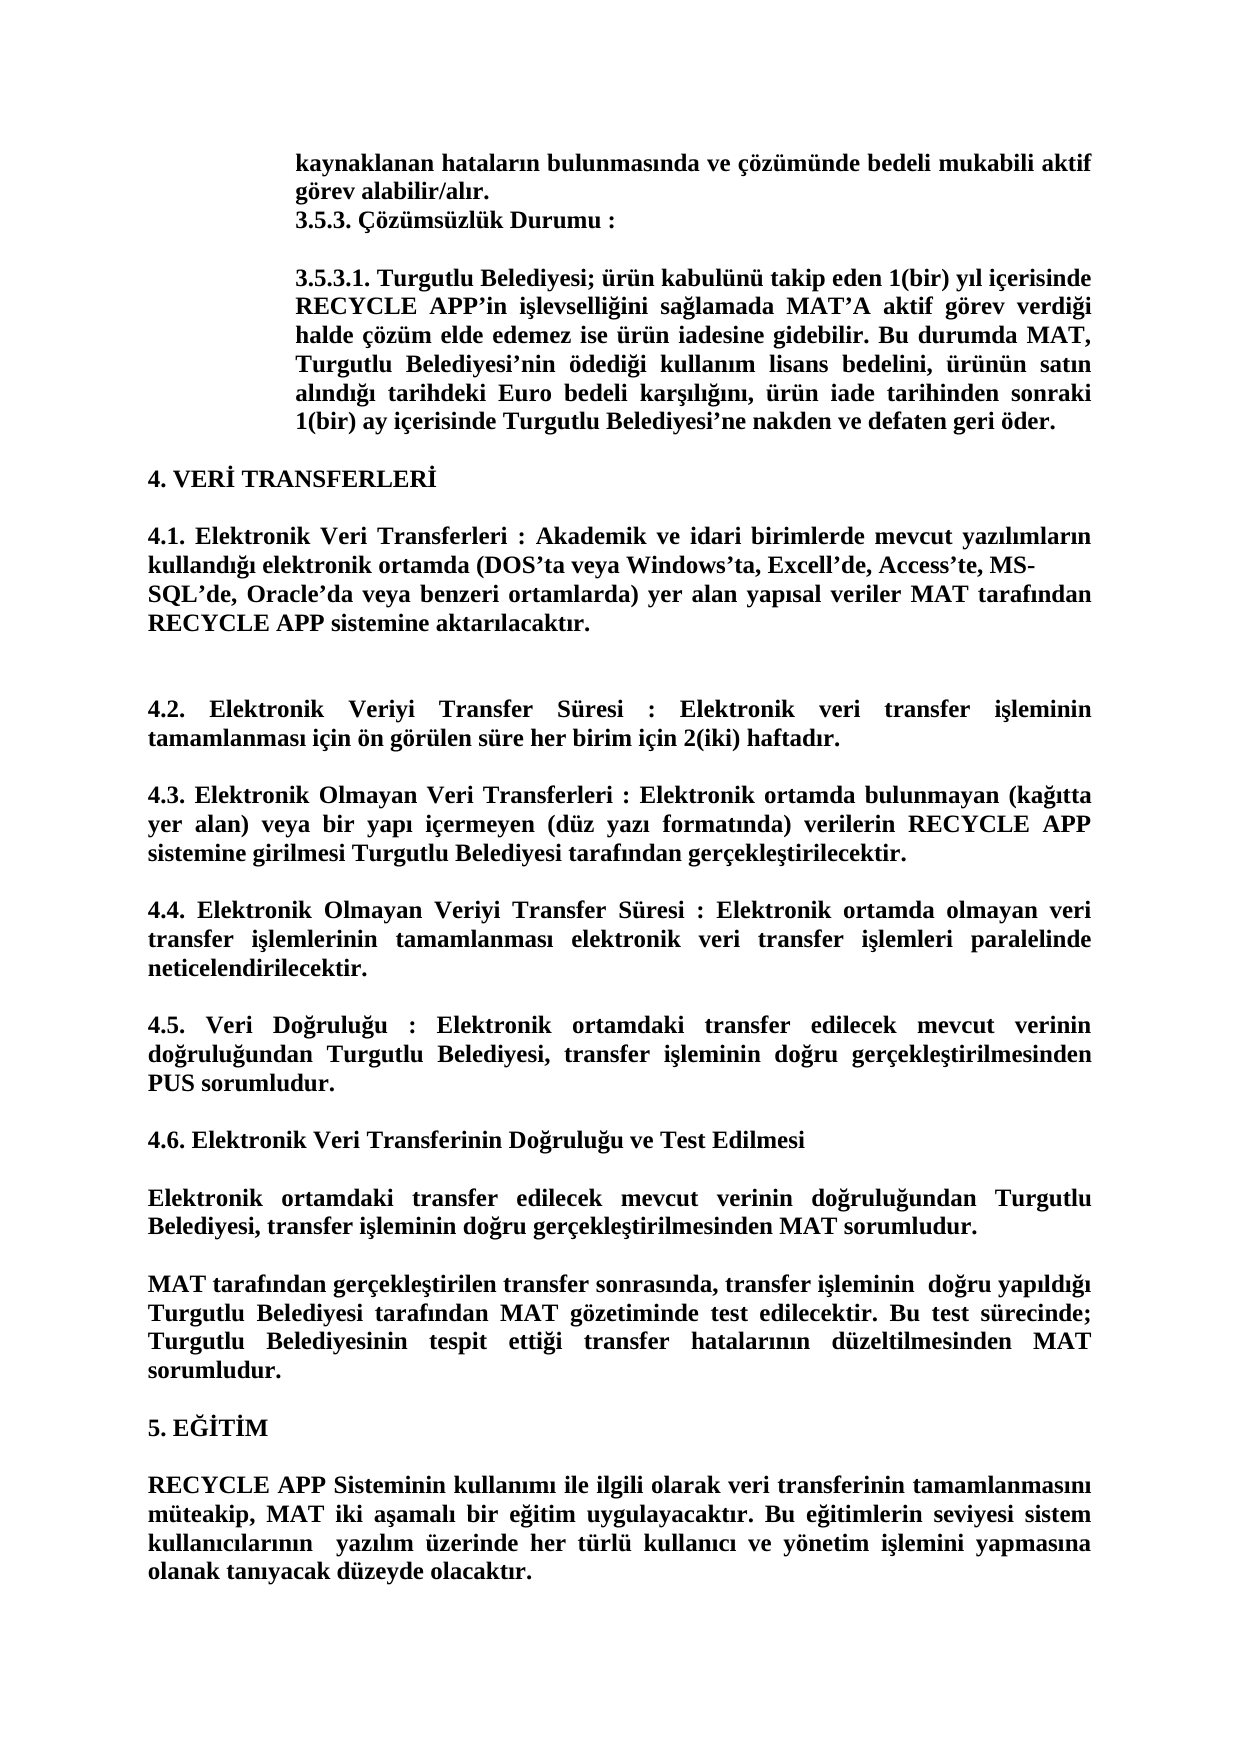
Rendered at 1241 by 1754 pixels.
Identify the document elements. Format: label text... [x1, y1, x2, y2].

text 4.4. Elektronik Olmayan Veriyi Transfer Süresi : Elektronik ortamda olmayan veri transfer işlemlerinin tamamlanması elektronik veri transfer işlemleri paralelinde neticelendirilecektir. [148, 895, 1093, 981]
text 4.2. Elektronik Veriyi Transfer Süresi : Elektronik veri transfer işleminin tamamlanması için ön görülen süre her birim için 2(iki) haftadır. [148, 694, 1093, 751]
text 5. EĞİTİM [148, 1413, 1093, 1441]
text 4.6. Elektronik Veri Transferinin Doğruluğu ve Test Edilmesi [148, 1125, 1093, 1154]
text Elektronik ortamdaki transfer edilecek mevcut verinin doğruluğundan Turgutlu Belediyesi, transfer işleminin doğru gerçekleştirilmesinden MAT sorumludur. [148, 1183, 1093, 1240]
text 3.5.3.1. Turgutlu Belediyesi; ürün kabulünü takip eden 1(bir) yıl içerisinde RECYCLE APP’in işlevselliğini sağlamada MAT’A aktif görev verdiği halde çözüm elde edemez ise ürün iadesine gidebilir. Bu durumda MAT, Turgutlu Belediyesi’nin ödediği kullanım lisans bedelini, ürünün satın alındığı tarihdeki Euro bedeli karşılığını, ürün iade tarihinden sonraki 1(bir) ay içerisinde Turgutlu Belediyesi’ne nakden ve defaten geri öder. [295, 263, 1093, 435]
text 4. VERİ TRANSFERLERİ [148, 464, 1093, 493]
text 4.1. Elektronik Veri Transferleri : Akademik ve idari birimlerde mevcut yazılımların kullandığı elektronik ortamda (DOS’ta veya Windows’ta, Excell’de, Access’te, MS- [148, 521, 1093, 579]
text SQL’de, Oracle’da veya benzeri ortamlarda) yer alan yapısal veriler MAT tarafından RECYCLE APP sistemine aktarılacaktır. [148, 579, 1093, 636]
text RECYCLE APP Sisteminin kullanımı ile ilgili olarak veri transferinin tamamlanmasını müteakip, MAT iki aşamalı bir eğitim uygulayacaktır. Bu eğitimlerin seviyesi sistem kullanıcılarının yazılım üzerinde her türlü kullanıcı ve yönetim işlemini yapmasına olanak tanıyacak düzeyde olacaktır. [148, 1470, 1093, 1585]
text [295, 148, 1093, 205]
text MAT tarafından gerçekleştirilen transfer sonrasında, transfer işleminin doğru yapıldığı Turgutlu Belediyesi tarafından MAT gözetiminde test edilecektir. Bu test sürecinde; Turgutlu Belediyesinin tespit ettiği transfer hatalarının düzeltilmesinden MAT sorumludur. [148, 1269, 1093, 1384]
text 4.3. Elektronik Olmayan Veri Transferleri : Elektronik ortamda bulunmayan (kağıtta yer alan) veya bir yapı içermeyen (düz yazı formatında) verilerin RECYCLE APP sistemine girilmesi Turgutlu Belediyesi tarafından gerçekleştirilecektir. [148, 780, 1093, 866]
text 3.5.3. Çözümsüzlük Durumu : [221, 205, 1093, 234]
text 4.5. Veri Doğruluğu : Elektronik ortamdaki transfer edilecek mevcut verinin doğruluğundan Turgutlu Belediyesi, transfer işleminin doğru gerçekleştirilmesinden PUS sorumludur. [148, 1010, 1093, 1096]
